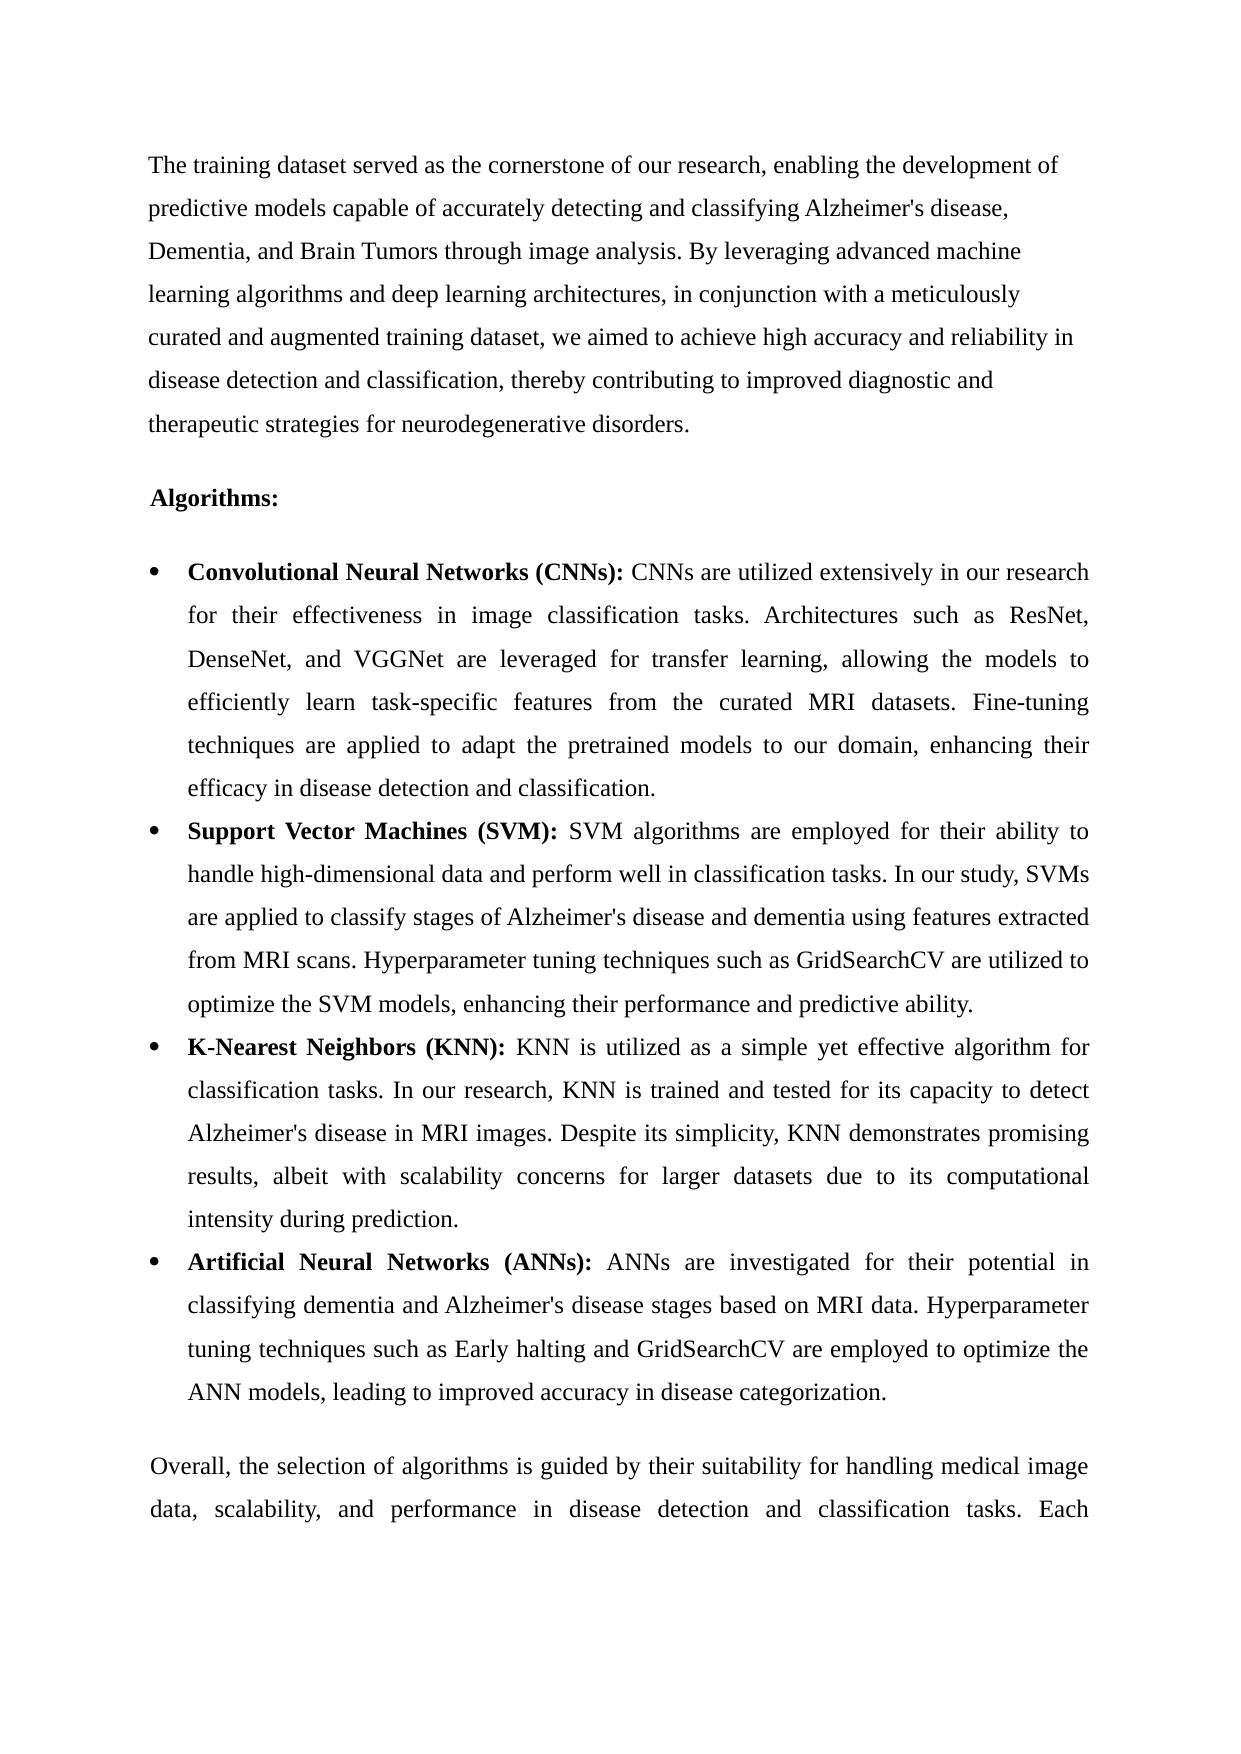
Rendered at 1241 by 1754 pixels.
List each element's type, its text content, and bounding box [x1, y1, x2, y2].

list K-Nearest Neighbors (KNN): KNN is utilized as a simple yet effective algorithm for classification tasks. In our research, KNN is trained and tested for its capacity to detect Alzheimer's disease in MRI images. Despite its simplicity, KNN demonstrates promising results, albeit with scalability concerns for larger datasets due to its computational intensity during prediction. [150, 1032, 1090, 1233]
text Algorithms: [150, 483, 1090, 512]
text The training dataset served as the cornerstone of our research, enabling the development of predictive models capable of accurately detecting and classifying Alzheimer's disease, Dementia, and Brain Tumors through image analysis. By leveraging advanced machine learning algorithms and deep learning architectures, in conjunction with a meticulously curated and augmented training dataset, we aimed to achieve high accuracy and reliability in disease detection and classification, thereby contributing to improved diagnostic and therapeutic strategies for neurodegenerative disorders. [148, 150, 1092, 437]
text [150, 1451, 1090, 1523]
list Artificial Neural Networks (ANNs): ANNs are investigated for their potential in classifying dementia and Alzheimer's disease stages based on MRI data. Hyperparameter tuning techniques such as Early halting and GridSearchCV are employed to optimize the ANN models, leading to improved accuracy in disease categorization. [150, 1247, 1090, 1406]
list Convolutional Neural Networks (CNNs): CNNs are utilized extensively in our research for their effectiveness in image classification tasks. Architectures such as ResNet, DenseNet, and VGGNet are leveraged for transfer learning, allowing the models to efficiently learn task-specific features from the curated MRI datasets. Fine-tuning techniques are applied to adapt the pretrained models to our domain, enhancing their efficacy in disease detection and classification. [150, 557, 1090, 802]
list Support Vector Machines (SVM): SVM algorithms are employed for their ability to handle high-dimensional data and perform well in classification tasks. In our study, SVMs are applied to classify stages of Alzheimer's disease and dementia using features extracted from MRI scans. Hyperparameter tuning techniques such as GridSearchCV are utilized to optimize the SVM models, enhancing their performance and predictive ability. [150, 816, 1090, 1017]
